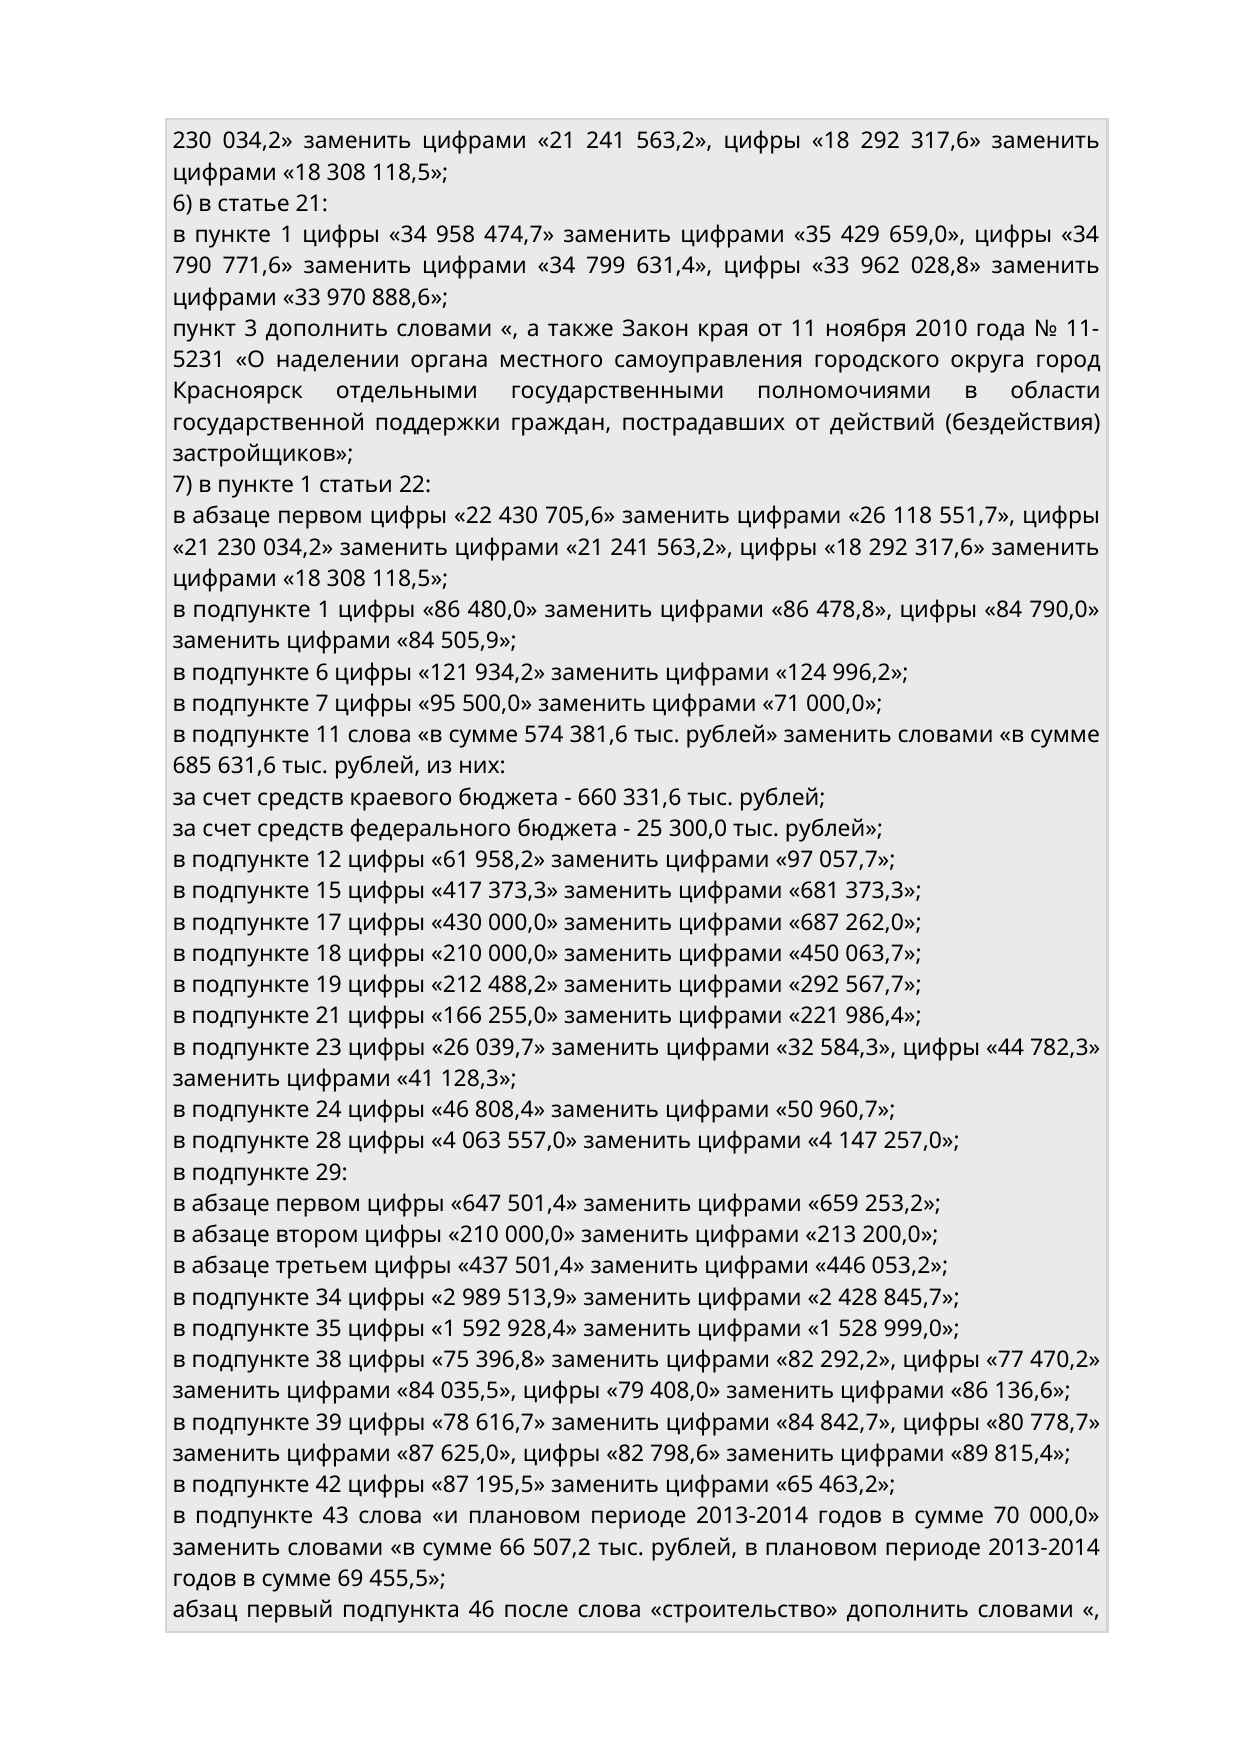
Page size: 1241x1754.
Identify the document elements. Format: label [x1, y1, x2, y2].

table_header [167, 120, 1106, 1631]
